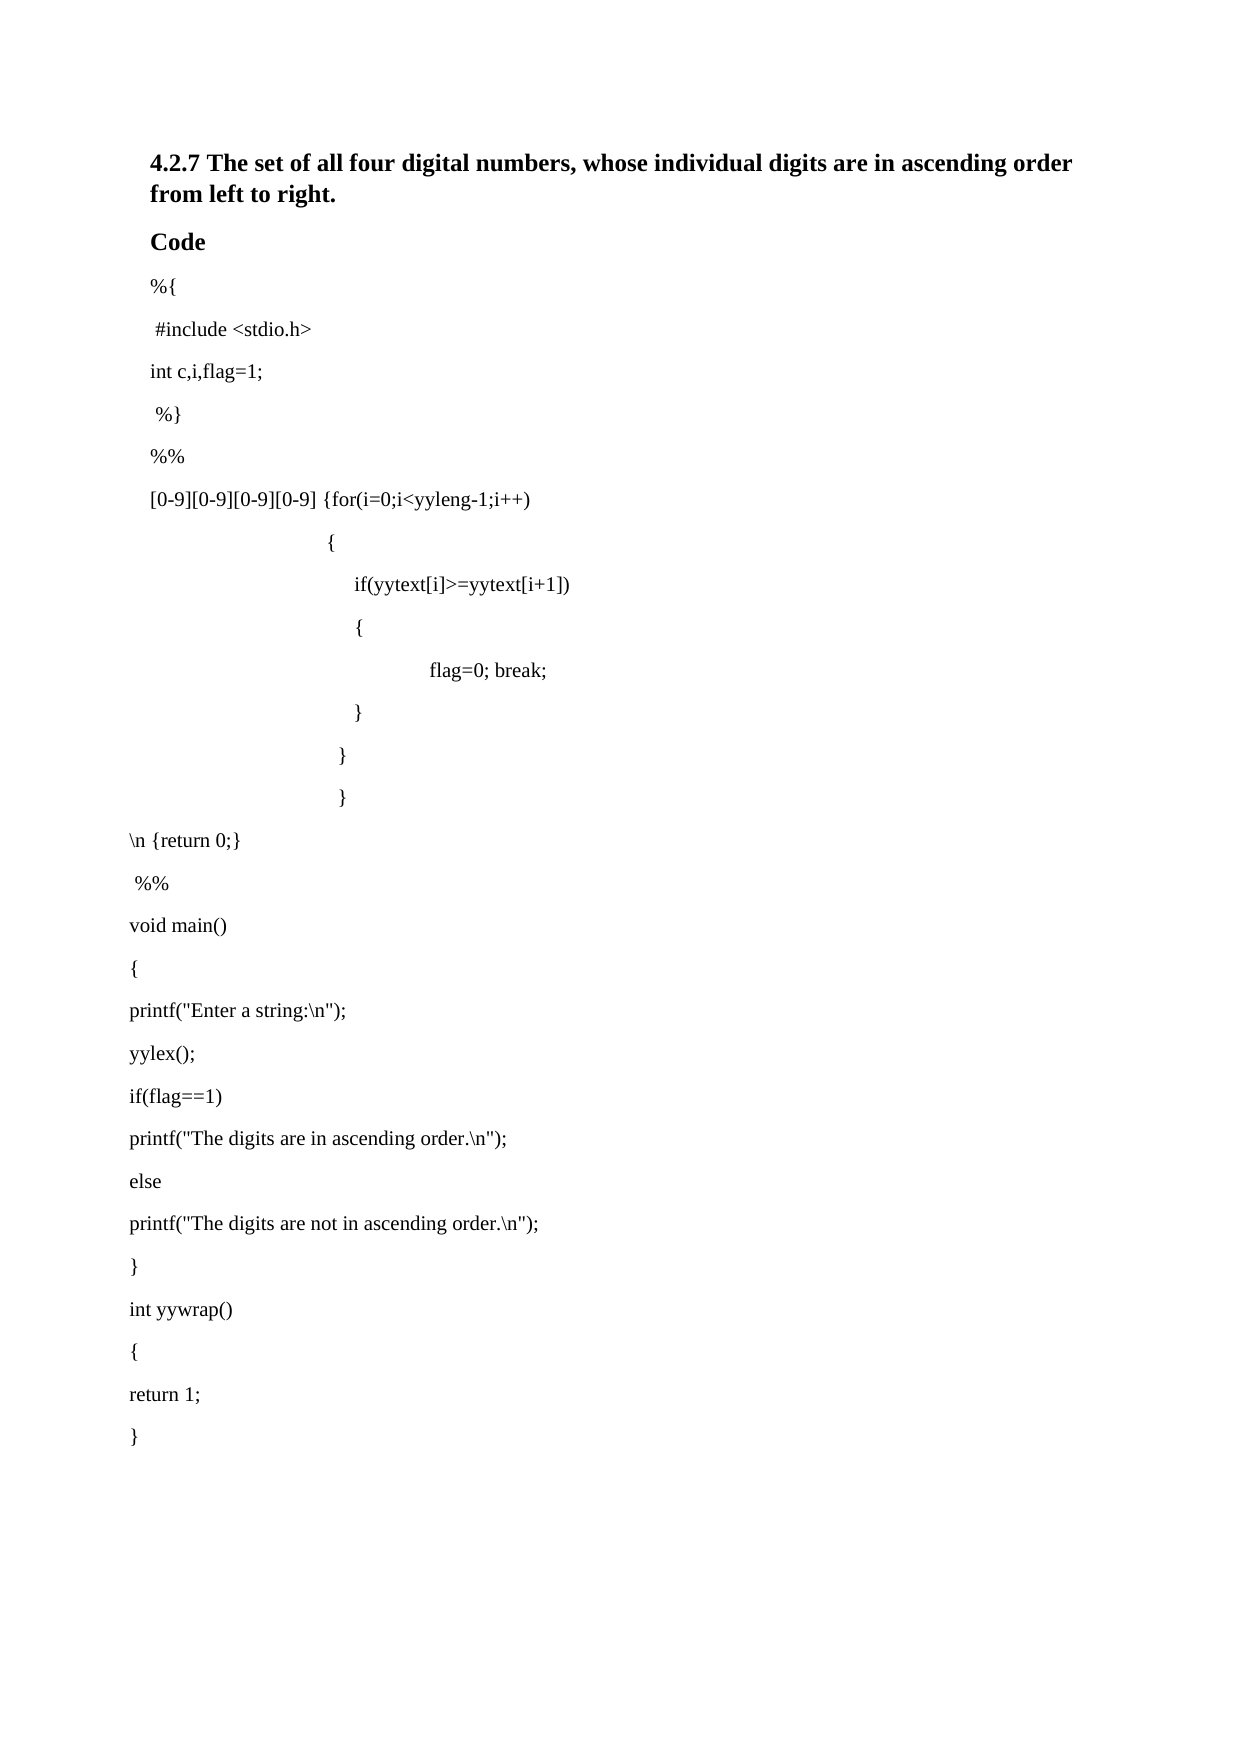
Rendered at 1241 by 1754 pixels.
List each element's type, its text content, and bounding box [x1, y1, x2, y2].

text return 1; [129, 1382, 1109, 1406]
text [0-9][0-9][0-9][0-9] {for(i=0;i<yyleng-1;i++) [150, 487, 1109, 511]
text printf("The digits are in ascending order.\n"); [129, 1126, 1109, 1150]
text %{ [150, 274, 1109, 298]
text int yywrap() [129, 1297, 1109, 1321]
text printf("Enter a string:\n"); [129, 998, 1109, 1022]
text %% [129, 871, 1109, 894]
text { [129, 1339, 1109, 1363]
text printf("The digits are not in ascending order.\n"); [129, 1211, 1109, 1235]
list The set of all four digital numbers, whose individual digits are in ascending order from left to right. [150, 148, 1073, 208]
text } [129, 743, 1109, 767]
text yylex(); [129, 1041, 1109, 1065]
text { [129, 956, 1109, 980]
text int c,i,flag=1; [150, 359, 1109, 383]
text Code [150, 227, 1109, 256]
text #include <stdio.h> [150, 317, 1109, 341]
text } [129, 700, 1109, 724]
text } [129, 1424, 1109, 1448]
text else [129, 1169, 1109, 1193]
text flag=0; break; [375, 657, 1109, 682]
text } [129, 1254, 1109, 1278]
text %% [150, 444, 1109, 468]
text void main() [129, 913, 1109, 937]
text if(flag==1) [129, 1083, 1109, 1108]
text { [300, 530, 1109, 554]
text \n {return 0;} [129, 828, 1109, 852]
text { [300, 615, 1109, 639]
text } [129, 785, 1109, 809]
text %} [150, 402, 1109, 426]
text if(yytext[i]>=yytext[i+1]) [300, 572, 1109, 596]
